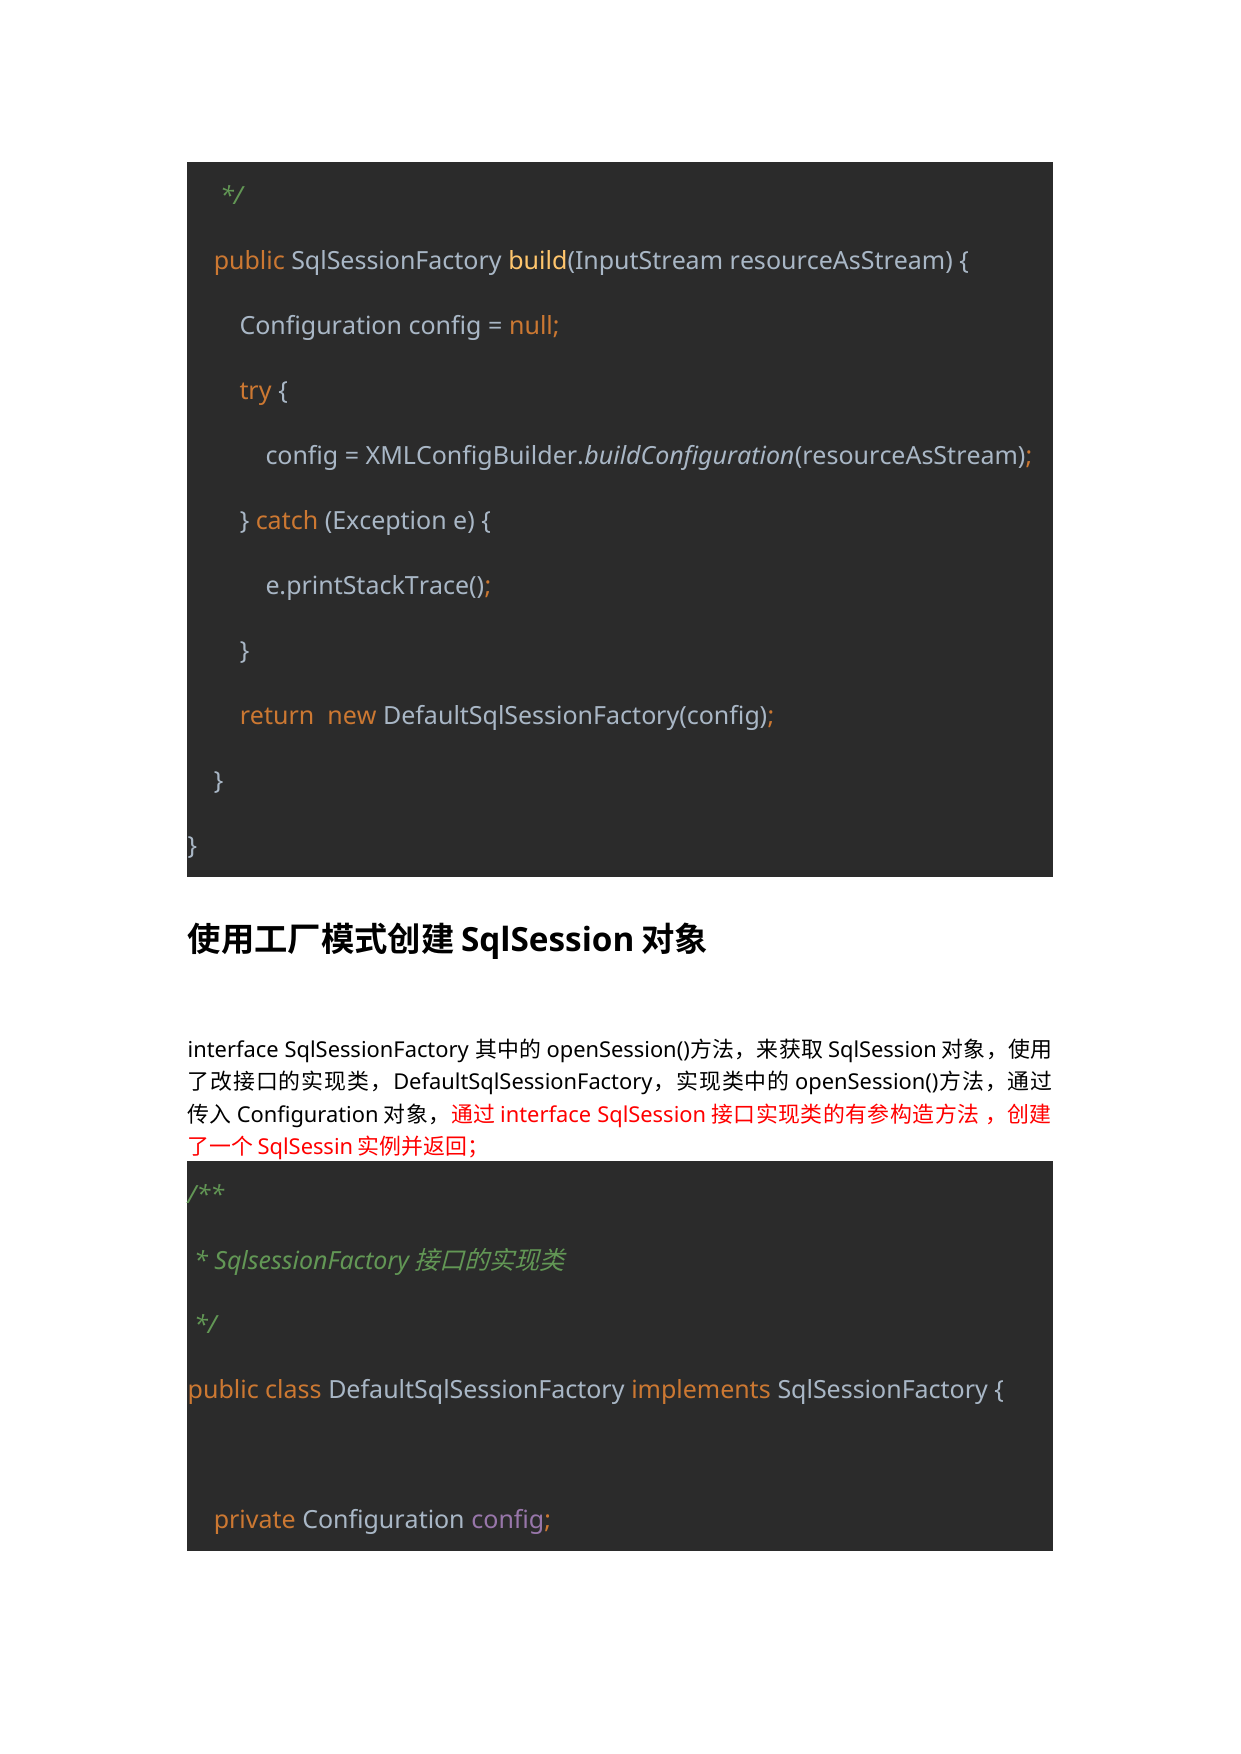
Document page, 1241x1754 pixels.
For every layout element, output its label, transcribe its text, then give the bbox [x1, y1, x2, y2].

subtitle 使用工厂模式创建SqlSession对象 [187, 904, 1053, 969]
text interface SqlSessionFactory 其中的openSession()方法，来获取SqlSession对象，使用了改接口的实现类，DefaultSqlSessionFactory，实现类中的openSession()方法，通过传入Configuration对象，通过interface SqlSession接口实现类的有参构造方法 ，创建了一个SqlSessin实例并返回； [187, 1031, 1053, 1161]
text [187, 162, 1053, 877]
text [187, 1161, 1053, 1551]
